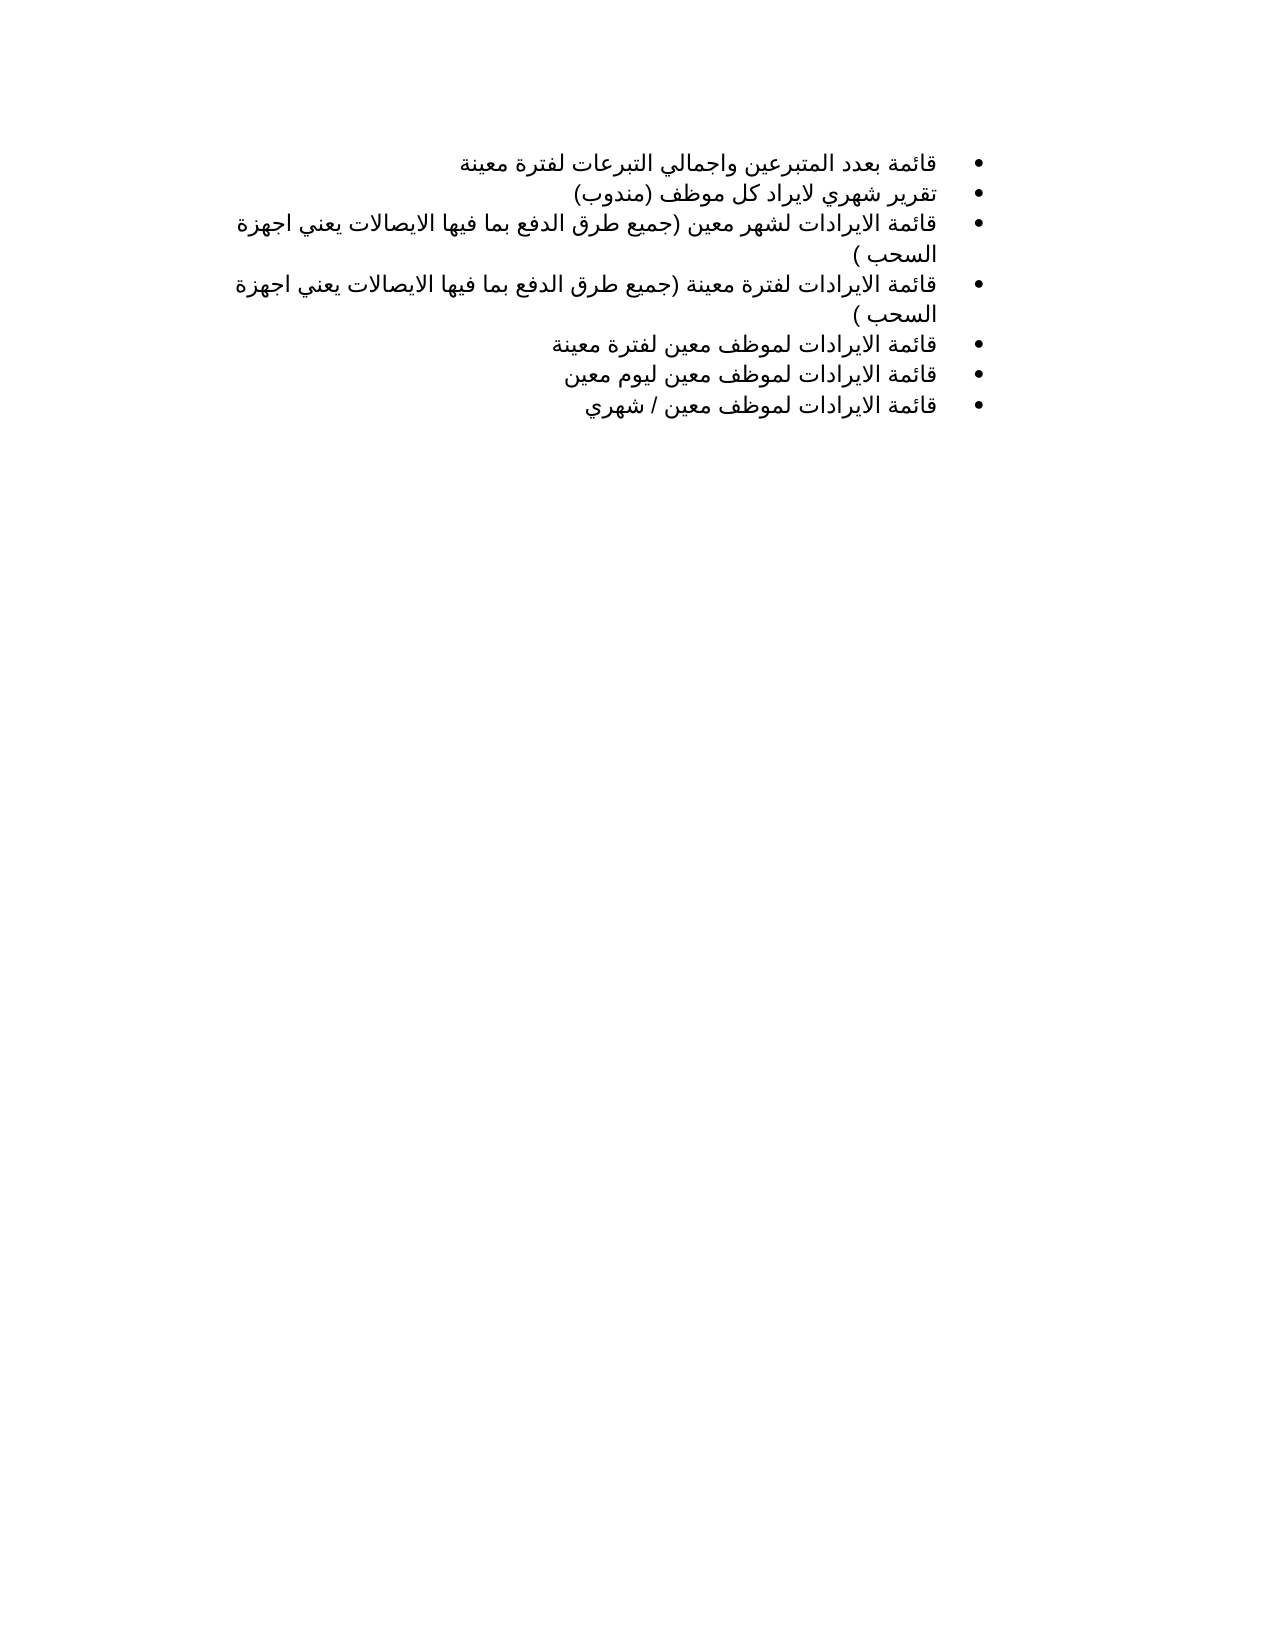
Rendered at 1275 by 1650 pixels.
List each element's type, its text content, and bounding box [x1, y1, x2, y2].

list تقرير شهري لايراد كل موظف (مندوب) [150, 180, 975, 207]
list قائمة بعدد المتبرعين واجمالي التبرعات لفترة معينة [150, 150, 975, 176]
list قائمة الايرادات لموظف معين / شهري [150, 392, 975, 418]
list قائمة الايرادات لفترة معينة (جميع طرق الدفع بما فيها الايصالات يعني اجهزة السحب ) [150, 271, 975, 327]
list قائمة الايرادات لشهر معين (جميع طرق الدفع بما فيها الايصالات يعني اجهزة السحب ) [150, 210, 975, 267]
list قائمة الايرادات لموظف معين لفترة معينة [150, 331, 975, 358]
list قائمة الايرادات لموظف معين ليوم معين [150, 361, 975, 388]
